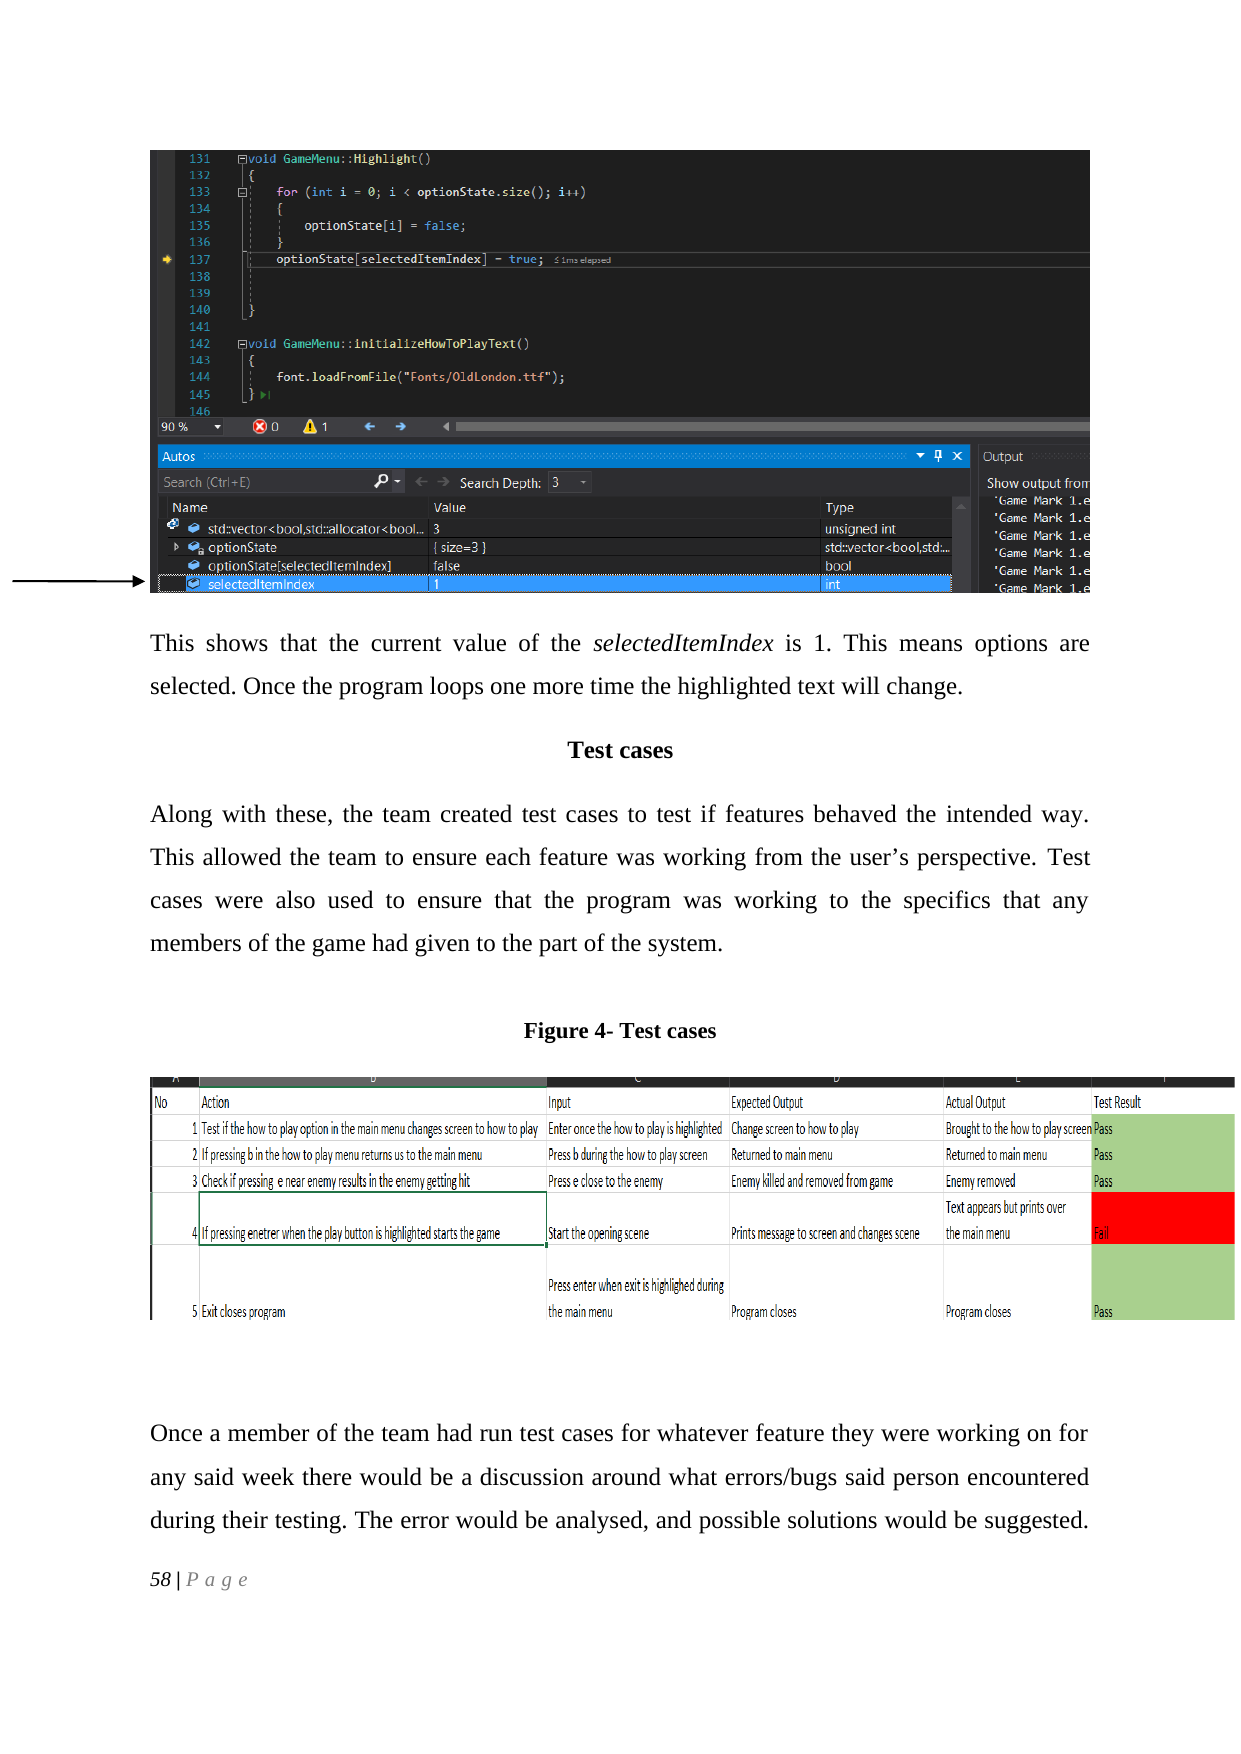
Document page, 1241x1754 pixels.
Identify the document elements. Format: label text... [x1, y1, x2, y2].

picture [150, 1077, 1235, 1320]
text This shows that the current value of the selectedItemIndex is 1. This means options are selected. Once the program loops one more time the highlighted text will change. [150, 628, 1090, 699]
picture [150, 150, 1090, 593]
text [150, 1418, 1090, 1533]
text Figure 4- Test cases [150, 1017, 1090, 1043]
text Along with these, the team created test cases to test if features behaved the intended way. This allowed the team to ensure each feature was working from the user’s perspective. Test cases were also used to ensure that the program was working to the specifics that any members of the game had given to the part of the system. [150, 799, 1090, 957]
text Test cases [150, 735, 1090, 763]
